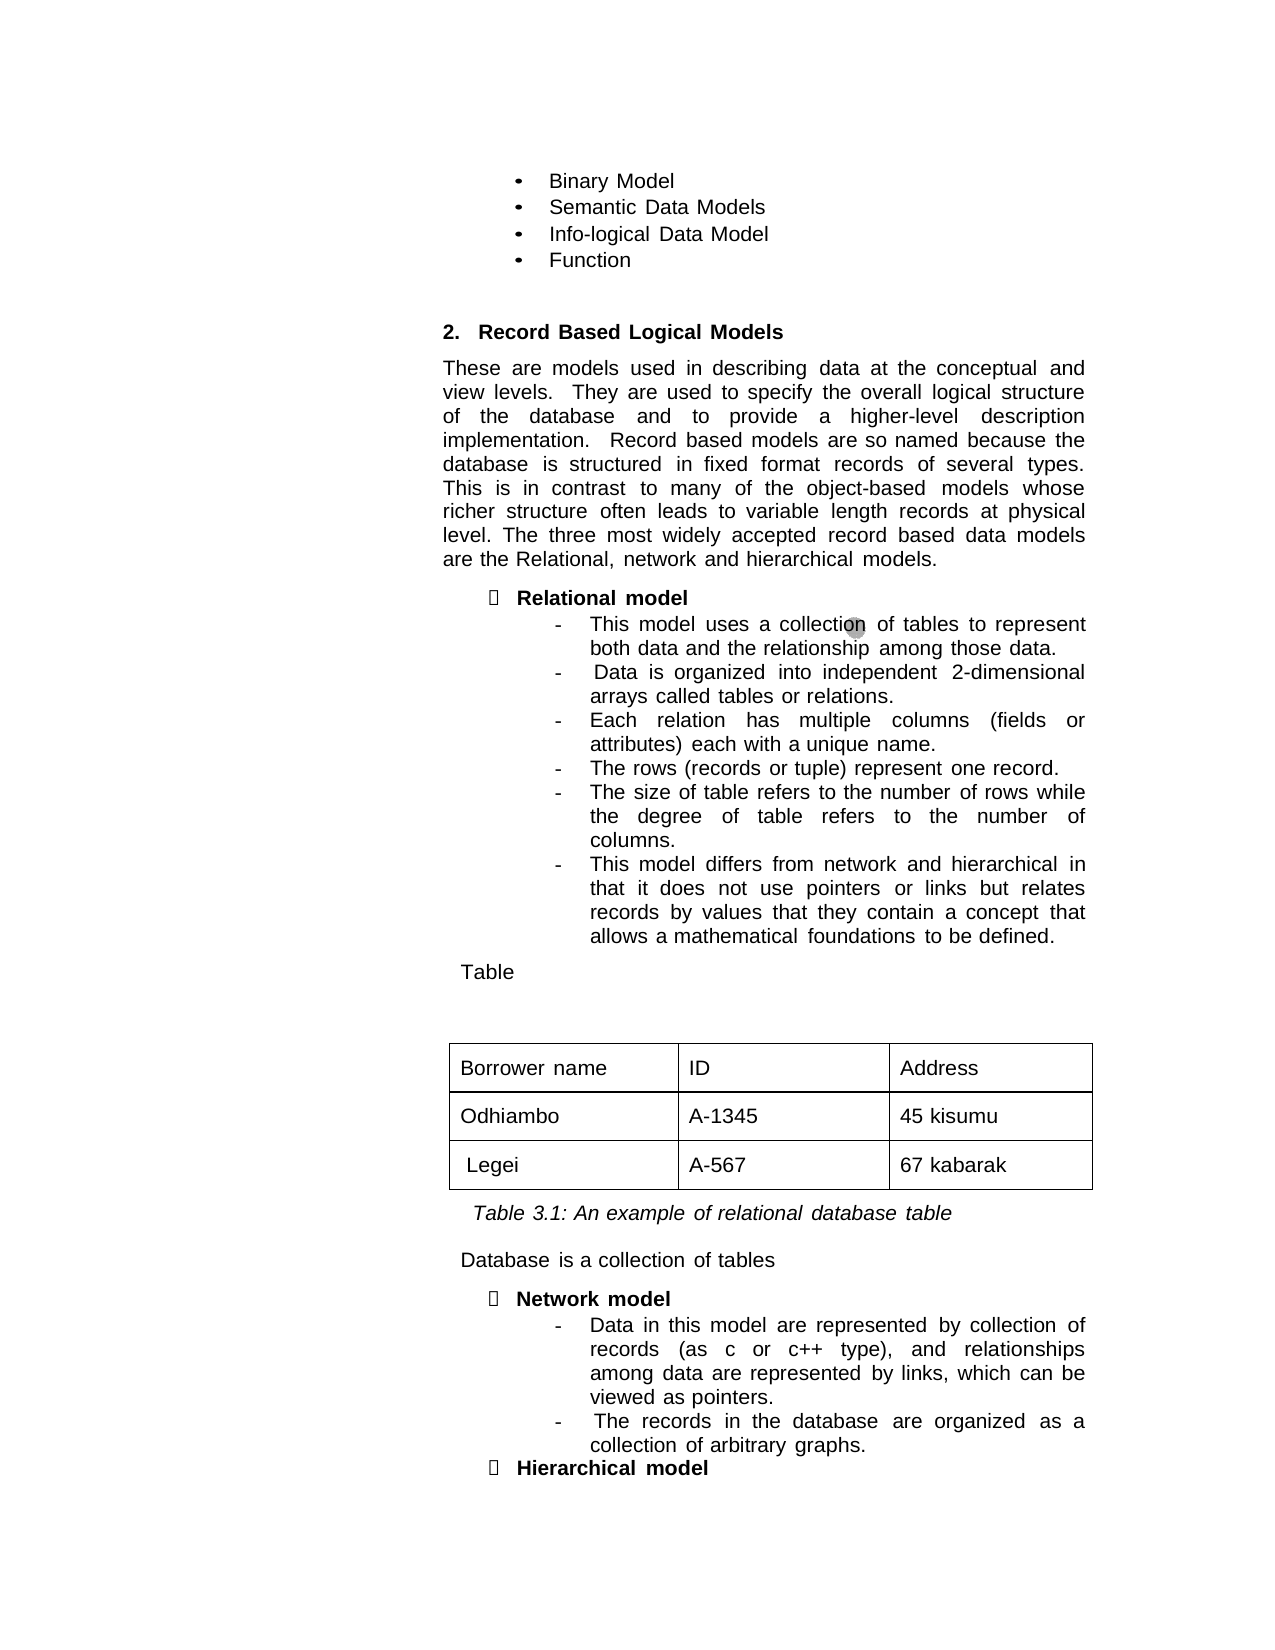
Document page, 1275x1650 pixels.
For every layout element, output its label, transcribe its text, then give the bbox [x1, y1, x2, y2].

text • Info-logical Data Model [510, 222, 773, 246]
text • Semantic Data Models [510, 195, 769, 219]
table_cell Legei [450, 1141, 678, 1189]
text  Hierarchical model [480, 1457, 716, 1481]
text Table 3.1: An example of relational database table [472, 1201, 1104, 1224]
text 2. Record Based Logical Models [443, 320, 788, 344]
text - The records in the database are organized as a collection of arbitrary graphs. [554, 1409, 1085, 1457]
table_cell A-1345 [679, 1093, 889, 1140]
table_cell 45 kisumu [890, 1093, 1092, 1140]
text Database is a collection of tables [460, 1248, 1104, 1272]
text • Function [510, 248, 635, 272]
text - The size of table refers to the number of rows while the degree of table refers to the number of columns. [554, 780, 1086, 852]
table_header ID [679, 1044, 889, 1091]
text - Each relation has multiple columns (fields or attributes) each with a unique name. [554, 708, 1085, 756]
table_header Borrower name [450, 1044, 678, 1091]
text - Data in this model are represented by collection of records (as c or c++ type), and relationships among data are represented by links, which can be viewed as pointers. [554, 1312, 1085, 1408]
table_header Address [890, 1044, 1092, 1091]
text  Network model [480, 1284, 677, 1312]
text - Data is organized into independent 2-dimensional arrays called tables or relations. [554, 660, 1085, 708]
table_cell 67 kabarak [890, 1141, 1092, 1189]
text Table [460, 960, 1104, 983]
text • Binary Model [510, 169, 678, 193]
text These are models used in describing data at the conceptual and view levels. They are used to specify the overall logical structure of the database and to provide a higher-level description implementation. Record based models are so named because the database is structured in fixed format records of several types. This is in contrast to many of the object-based models whose richer structure often leads to variable length records at physical level. The three most widely accepted record based data models are the Relational, network and hierarchical models. [443, 356, 1086, 571]
text  Relational model [480, 583, 696, 611]
text - This model differs from network and hierarchical in that it does not use pointers or links but relates records by values that they contain a concept that allows a mathematical foundations to be defined. [554, 852, 1086, 948]
text - The rows (records or tuple) represent one record. [554, 756, 1104, 780]
text - This model uses a collection of tables to represent both data and the relationship among those data. [554, 611, 1086, 659]
table_cell Odhiambo [450, 1093, 678, 1140]
table_cell A-567 [679, 1141, 889, 1189]
